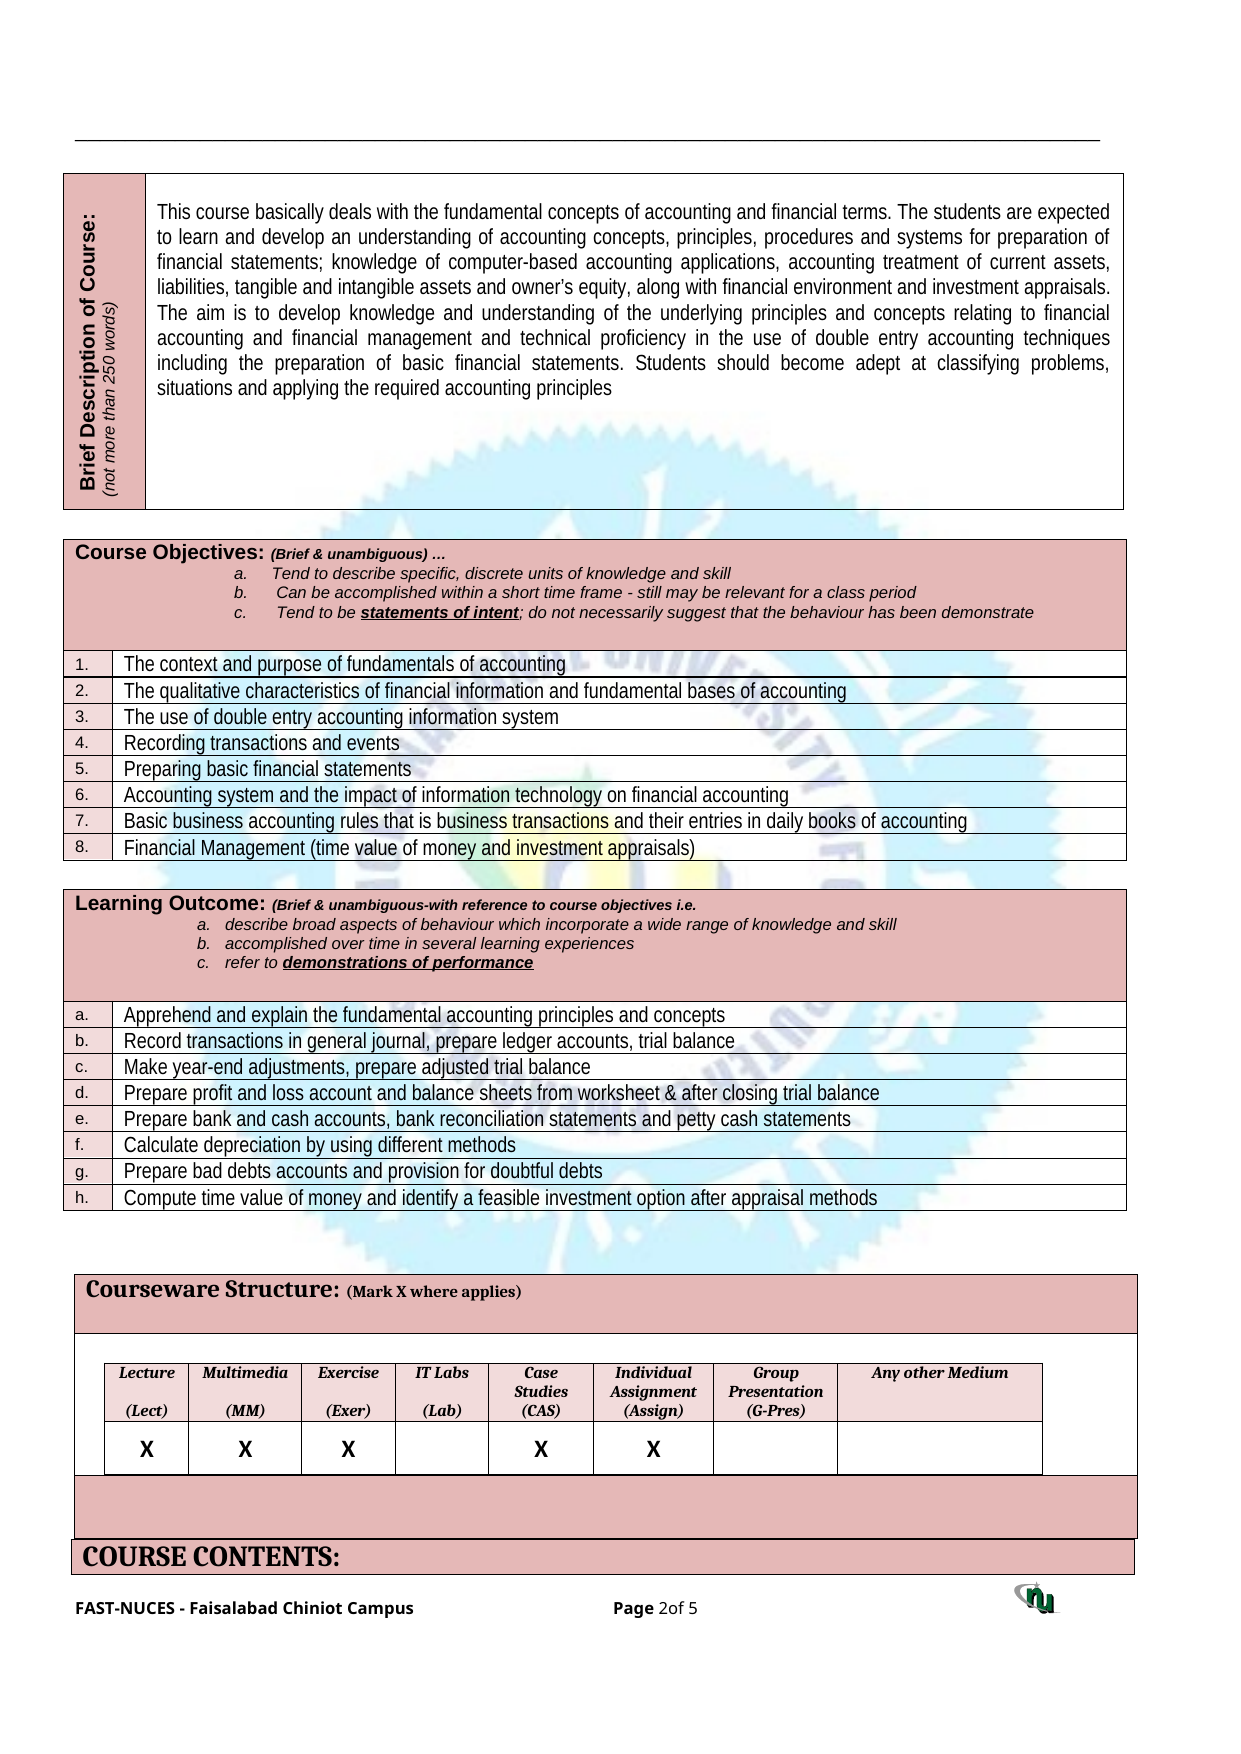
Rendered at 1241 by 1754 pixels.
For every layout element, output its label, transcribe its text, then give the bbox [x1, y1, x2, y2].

table_cell e. [64, 1106, 112, 1131]
table_cell a. [64, 1002, 112, 1027]
table_cell Calculate depreciation by using different methods [113, 1132, 1126, 1157]
table_cell h. [64, 1185, 112, 1210]
table_cell Apprehend and explain the fundamental accounting principles and concepts [113, 1002, 1126, 1027]
table_cell The use of double entry accounting information system [113, 704, 1126, 729]
table_cell Prepare profit and loss account and balance sheets from worksheet & after closing trial balance [113, 1080, 1126, 1105]
table_header Course Objectives: (Brief & unambiguous) … Tend to describe specific, discrete units of knowledge and skill Can be accomplished within a short time frame - still may be relevant for a class period Tend to be statements of intent; do not necessarily suggest that the behaviour has been demonstrate [64, 540, 1126, 650]
table_header COURSE CONTENTS: [72, 1540, 1134, 1574]
table_cell [75, 1334, 1137, 1475]
table_cell Make year-end adjustments, prepare adjusted trial balance [113, 1054, 1126, 1079]
table_cell 4. [64, 730, 112, 755]
table_cell 2. [64, 678, 112, 703]
table_cell b. [64, 1028, 112, 1053]
table_header Courseware Structure: (Mark X where applies) [75, 1275, 1137, 1333]
table_cell The qualitative characteristics of financial information and fundamental bases of accounting [113, 678, 1126, 703]
table_cell Prepare bad debts accounts and provision for doubtful debts [113, 1159, 1126, 1183]
table_cell 5. [64, 756, 112, 781]
table_cell 1. [64, 651, 112, 676]
table_cell f. [64, 1132, 112, 1157]
picture [99, 373, 1141, 1381]
table_cell This course basically deals with the fundamental concepts of accounting and financial terms. The students are expected to learn and develop an understanding of accounting concepts, principles, procedures and systems for preparation of financial statements; knowledge of computer-based accounting applications, accounting treatment of current assets, liabilities, tangible and intangible assets and owner’s equity, along with financial environment and investment appraisals. The aim is to develop knowledge and understanding of the underlying principles and concepts relating to financial accounting and financial management and technical proficiency in the use of double entry accounting techniques including the preparation of basic financial statements. Students should become adept at classifying problems, situations and applying the required accounting principles [146, 174, 1123, 509]
table_cell Basic business accounting rules that is business transactions and their entries in daily books of accounting [113, 808, 1126, 833]
table_cell 3. [64, 704, 112, 729]
table_cell 7. [64, 808, 112, 833]
table_cell g. [64, 1159, 112, 1183]
table_cell The context and purpose of fundamentals of accounting [113, 651, 1126, 676]
table_cell Compute time value of money and identify a feasible investment option after appraisal methods [113, 1185, 1126, 1210]
table_cell Accounting system and the impact of information technology on financial accounting [113, 782, 1126, 807]
table_cell c. [64, 1054, 112, 1079]
table_cell [75, 1476, 1137, 1538]
table_cell Preparing basic financial statements [113, 756, 1126, 781]
table_cell 6. [64, 782, 112, 807]
table_cell Financial Management (time value of money and investment appraisals) [113, 834, 1126, 859]
table_cell 8. [64, 834, 112, 859]
table_header Learning Outcome: (Brief & unambiguous-with reference to course objectives i.e. describe broad aspects of behaviour which incorporate a wide range of knowledge and skill accomplished over time in several learning experiences refer to demonstrations of performance [64, 890, 1126, 1001]
table_cell Record transactions in general journal, prepare ledger accounts, trial balance [113, 1028, 1126, 1053]
table_cell Brief Description of Course: (not more than 250 words) [64, 174, 145, 509]
table_cell d. [64, 1080, 112, 1105]
table_cell Recording transactions and events [113, 730, 1126, 755]
table_cell Prepare bank and cash accounts, bank reconciliation statements and petty cash statements [113, 1106, 1126, 1131]
